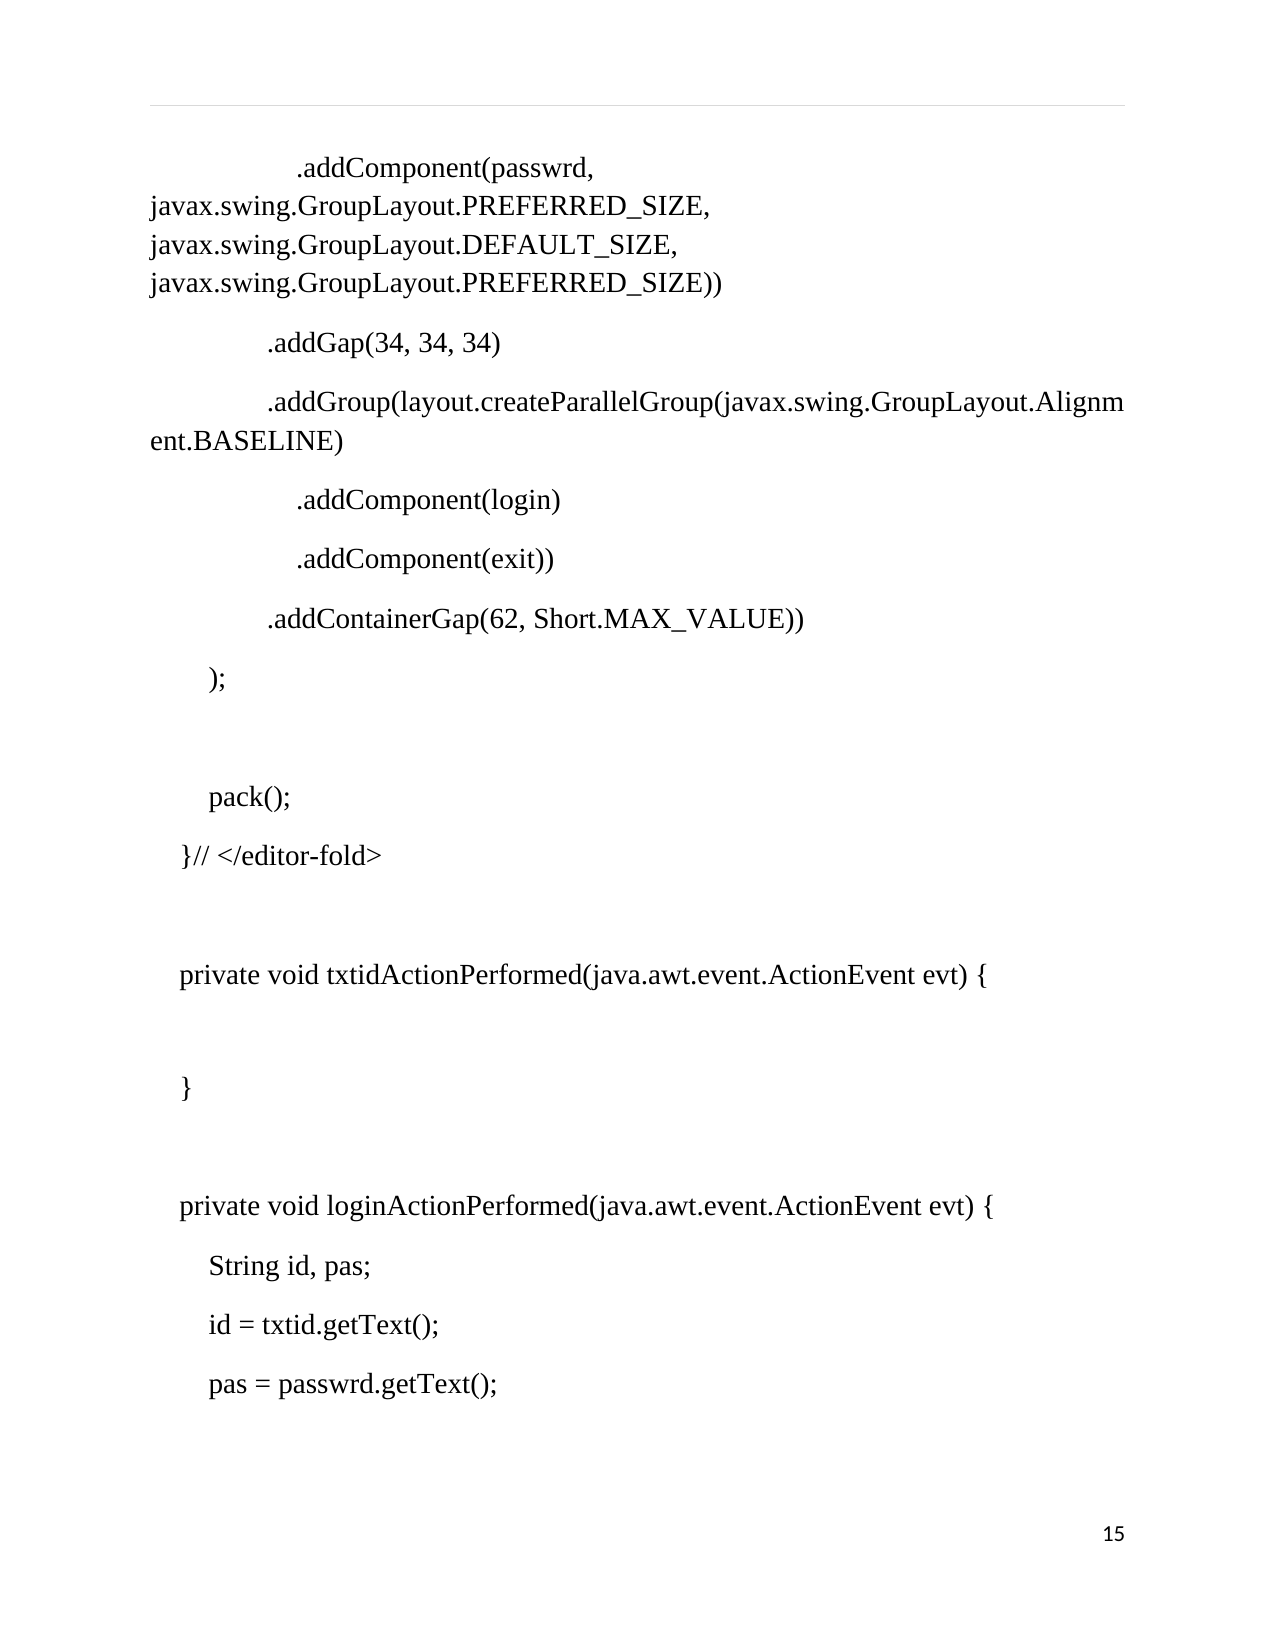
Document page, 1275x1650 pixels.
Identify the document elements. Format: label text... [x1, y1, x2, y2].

text private void txtidActionPerformed(java.awt.event.ActionEvent evt) { [150, 957, 1125, 991]
text ); [150, 660, 1125, 694]
text .addComponent(login) [150, 482, 1125, 516]
text pack(); [150, 779, 1125, 813]
text .addComponent(passwrd, javax.swing.GroupLayout.PREFERRED_SIZE, javax.swing.GroupLayout.DEFAULT_SIZE, javax.swing.GroupLayout.PREFERRED_SIZE)) [150, 150, 1125, 299]
text pas = passwrd.getText(); [150, 1367, 1125, 1400]
text String id, pas; [150, 1248, 1125, 1281]
text .addComponent(exit)) [150, 542, 1125, 575]
text }// </editor-fold> [150, 838, 1125, 872]
text .addContainerGap(62, Short.MAX_VALUE)) [150, 601, 1125, 634]
text id = txtid.getText(); [150, 1307, 1125, 1341]
text private void loginActionPerformed(java.awt.event.ActionEvent evt) { [150, 1188, 1125, 1222]
text } [150, 1070, 1125, 1103]
text .addGap(34, 34, 34) [150, 325, 1125, 358]
text .addGroup(layout.createParallelGroup(javax.swing.GroupLayout.Alignment.BASELINE) [150, 384, 1125, 456]
